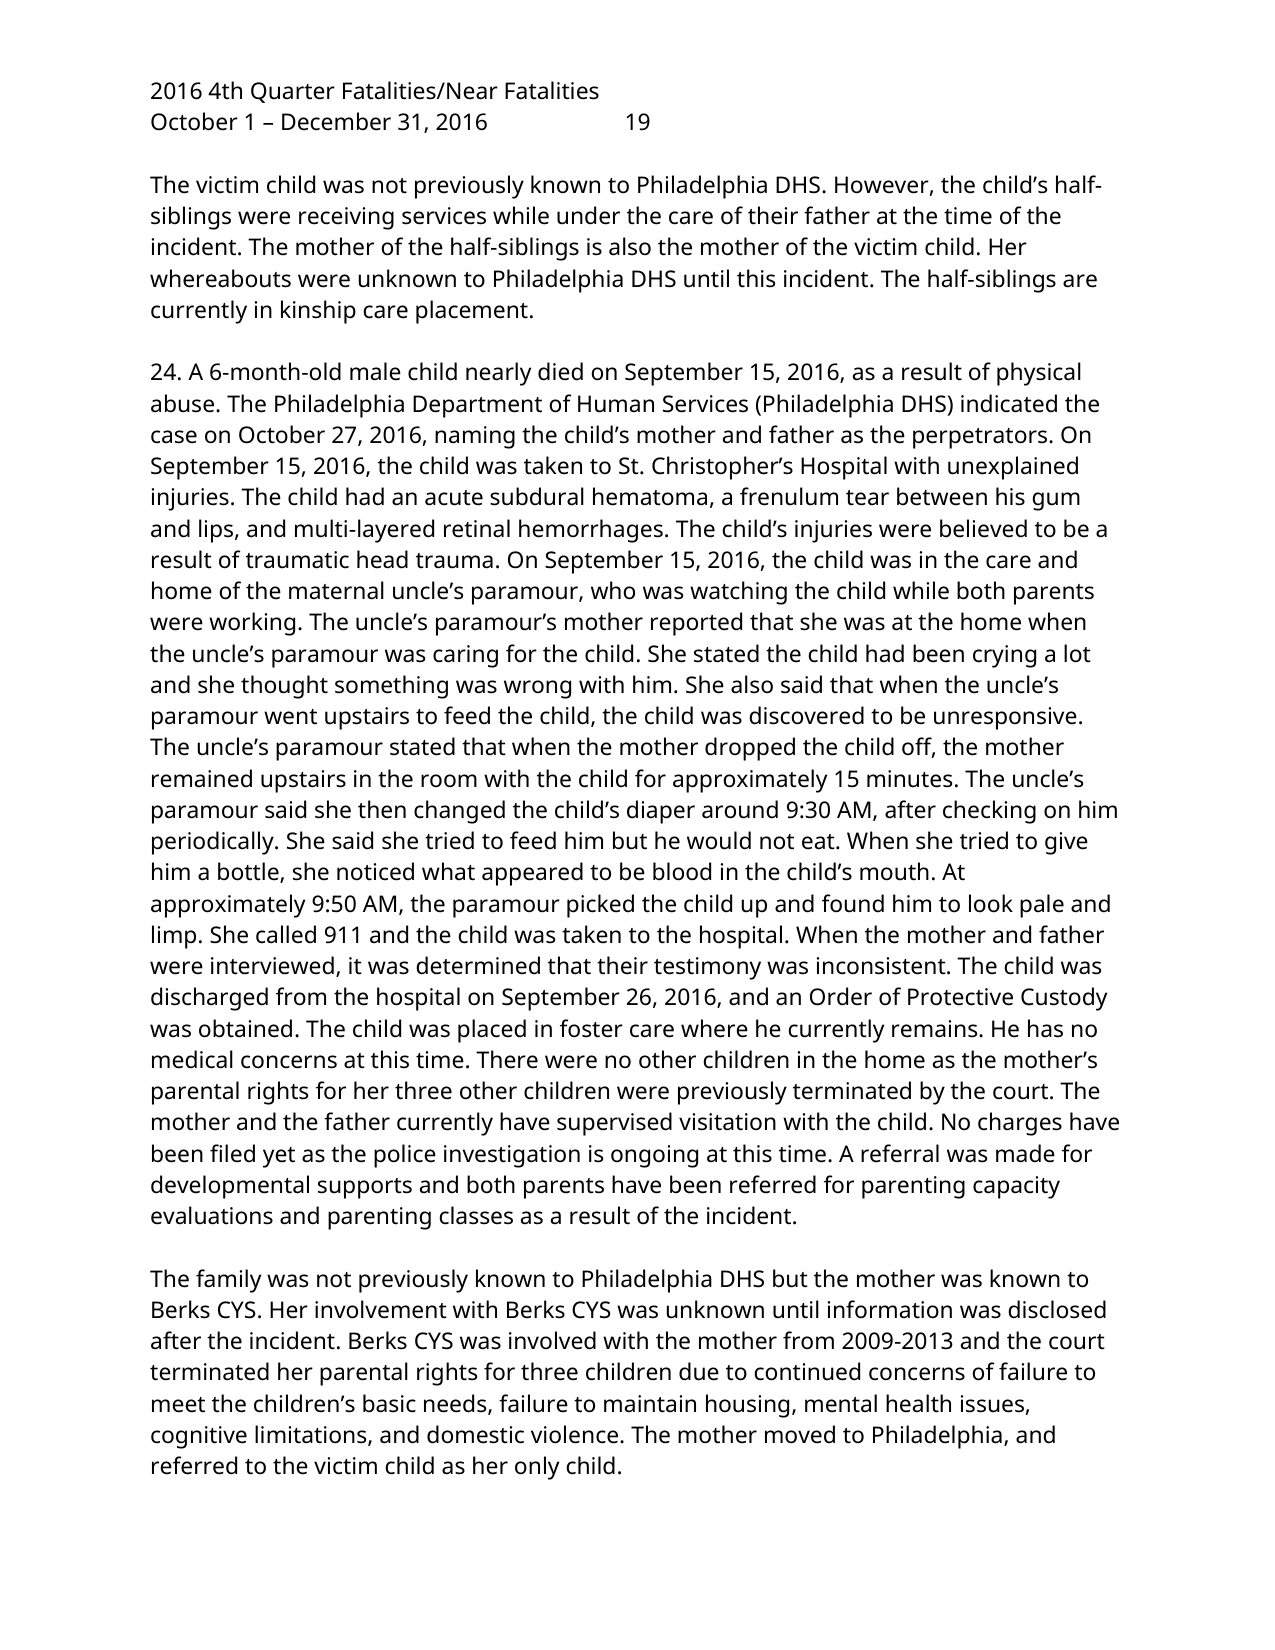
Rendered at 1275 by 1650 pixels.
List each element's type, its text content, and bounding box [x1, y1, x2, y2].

text The family was not previously known to Philadelphia DHS but the mother was known to Berks CYS. Her involvement with Berks CYS was unknown until information was disclosed after the incident. Berks CYS was involved with the mother from 2009-2013 and the court terminated her parental rights for three children due to continued concerns of failure to meet the children’s basic needs, failure to maintain housing, mental health issues, cognitive limitations, and domestic violence. The mother moved to Philadelphia, and referred to the victim child as her only child. [150, 1262, 1125, 1481]
text The victim child was not previously known to Philadelphia DHS. However, the child’s half-siblings were receiving services while under the care of their father at the time of the incident. The mother of the half-siblings is also the mother of the victim child. Her whereabouts were unknown to Philadelphia DHS until this incident. The half-siblings are currently in kinship care placement. [150, 169, 1125, 325]
text 24. A 6-month-old male child nearly died on September 15, 2016, as a result of physical abuse. The Philadelphia Department of Human Services (Philadelphia DHS) indicated the case on October 27, 2016, naming the child’s mother and father as the perpetrators. On September 15, 2016, the child was taken to St. Christopher’s Hospital with unexplained injuries. The child had an acute subdural hematoma, a frenulum tear between his gum and lips, and multi-layered retinal hemorrhages. The child’s injuries were believed to be a result of traumatic head trauma. On September 15, 2016, the child was in the care and home of the maternal uncle’s paramour, who was watching the child while both parents were working. The uncle’s paramour’s mother reported that she was at the home when the uncle’s paramour was caring for the child. She stated the child had been crying a lot and she thought something was wrong with him. She also said that when the uncle’s paramour went upstairs to feed the child, the child was discovered to be unresponsive. The uncle’s paramour stated that when the mother dropped the child off, the mother remained upstairs in the room with the child for approximately 15 minutes. The uncle’s paramour said she then changed the child’s diaper around 9:30 AM, after checking on him periodically. She said she tried to feed him but he would not eat. When she tried to give him a bottle, she noticed what appeared to be blood in the child’s mouth. At approximately 9:50 AM, the paramour picked the child up and found him to look pale and limp. She called 911 and the child was taken to the hospital. When the mother and father were interviewed, it was determined that their testimony was inconsistent. The child was discharged from the hospital on September 26, 2016, and an Order of Protective Custody was obtained. The child was placed in foster care where he currently remains. He has no medical concerns at this time. There were no other children in the home as the mother’s parental rights for her three other children were previously terminated by the court. The mother and the father currently have supervised visitation with the child. No charges have been filed yet as the police investigation is ongoing at this time. A referral was made for developmental supports and both parents have been referred for parenting capacity evaluations and parenting classes as a result of the incident. [150, 356, 1125, 1231]
